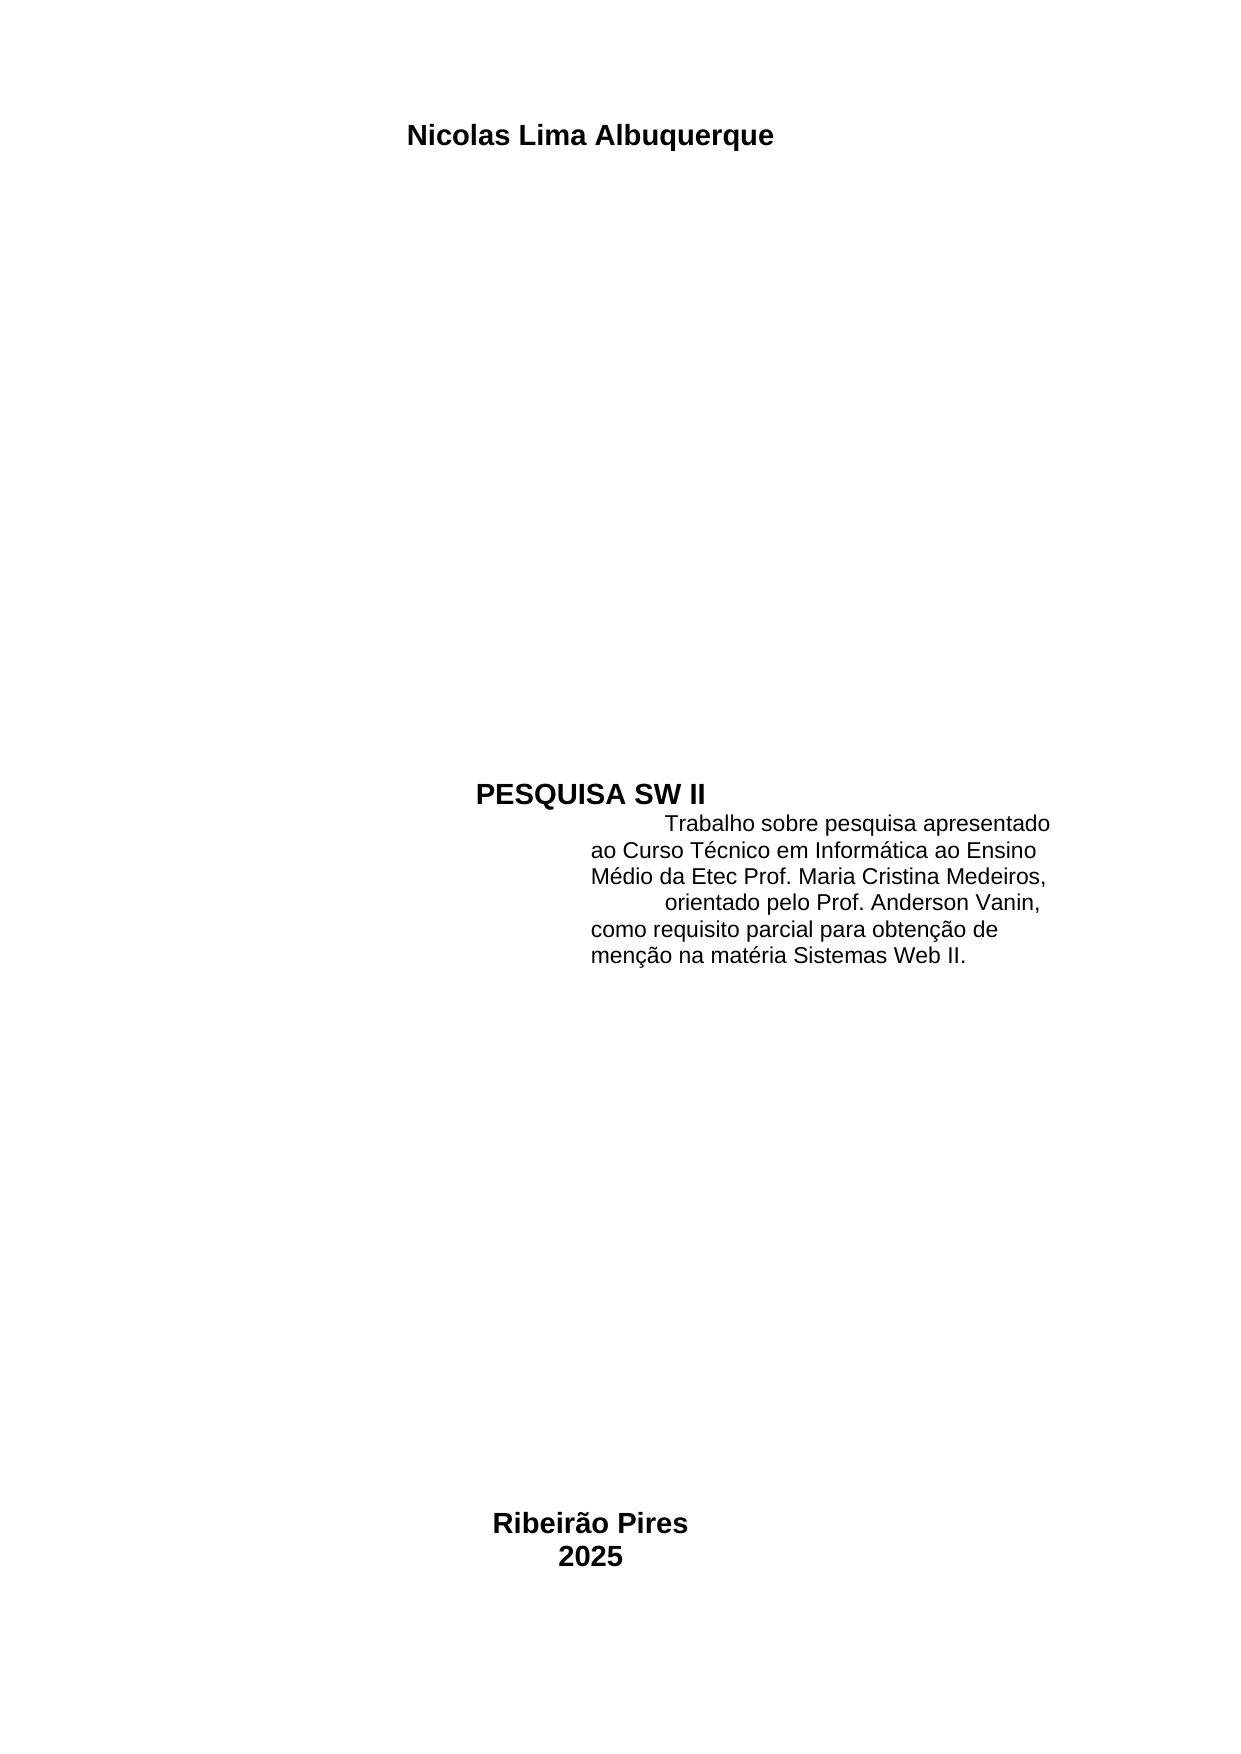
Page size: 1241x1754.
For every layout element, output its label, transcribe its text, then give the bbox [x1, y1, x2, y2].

text 2025 [118, 1539, 1063, 1573]
text orientado pelo Prof. Anderson Vanin, como requisito parcial para obtenção de menção na matéria Sistemas Web II. [591, 889, 1063, 968]
text Nicolas Lima Albuquerque [118, 118, 1063, 152]
text Ribeirão Pires [118, 1506, 1063, 1539]
text PESQUISA SW II [118, 777, 1063, 810]
text Trabalho sobre pesquisa apresentado ao Curso Técnico em Informática ao Ensino Médio da Etec Prof. Maria Cristina Medeiros, [591, 810, 1063, 889]
